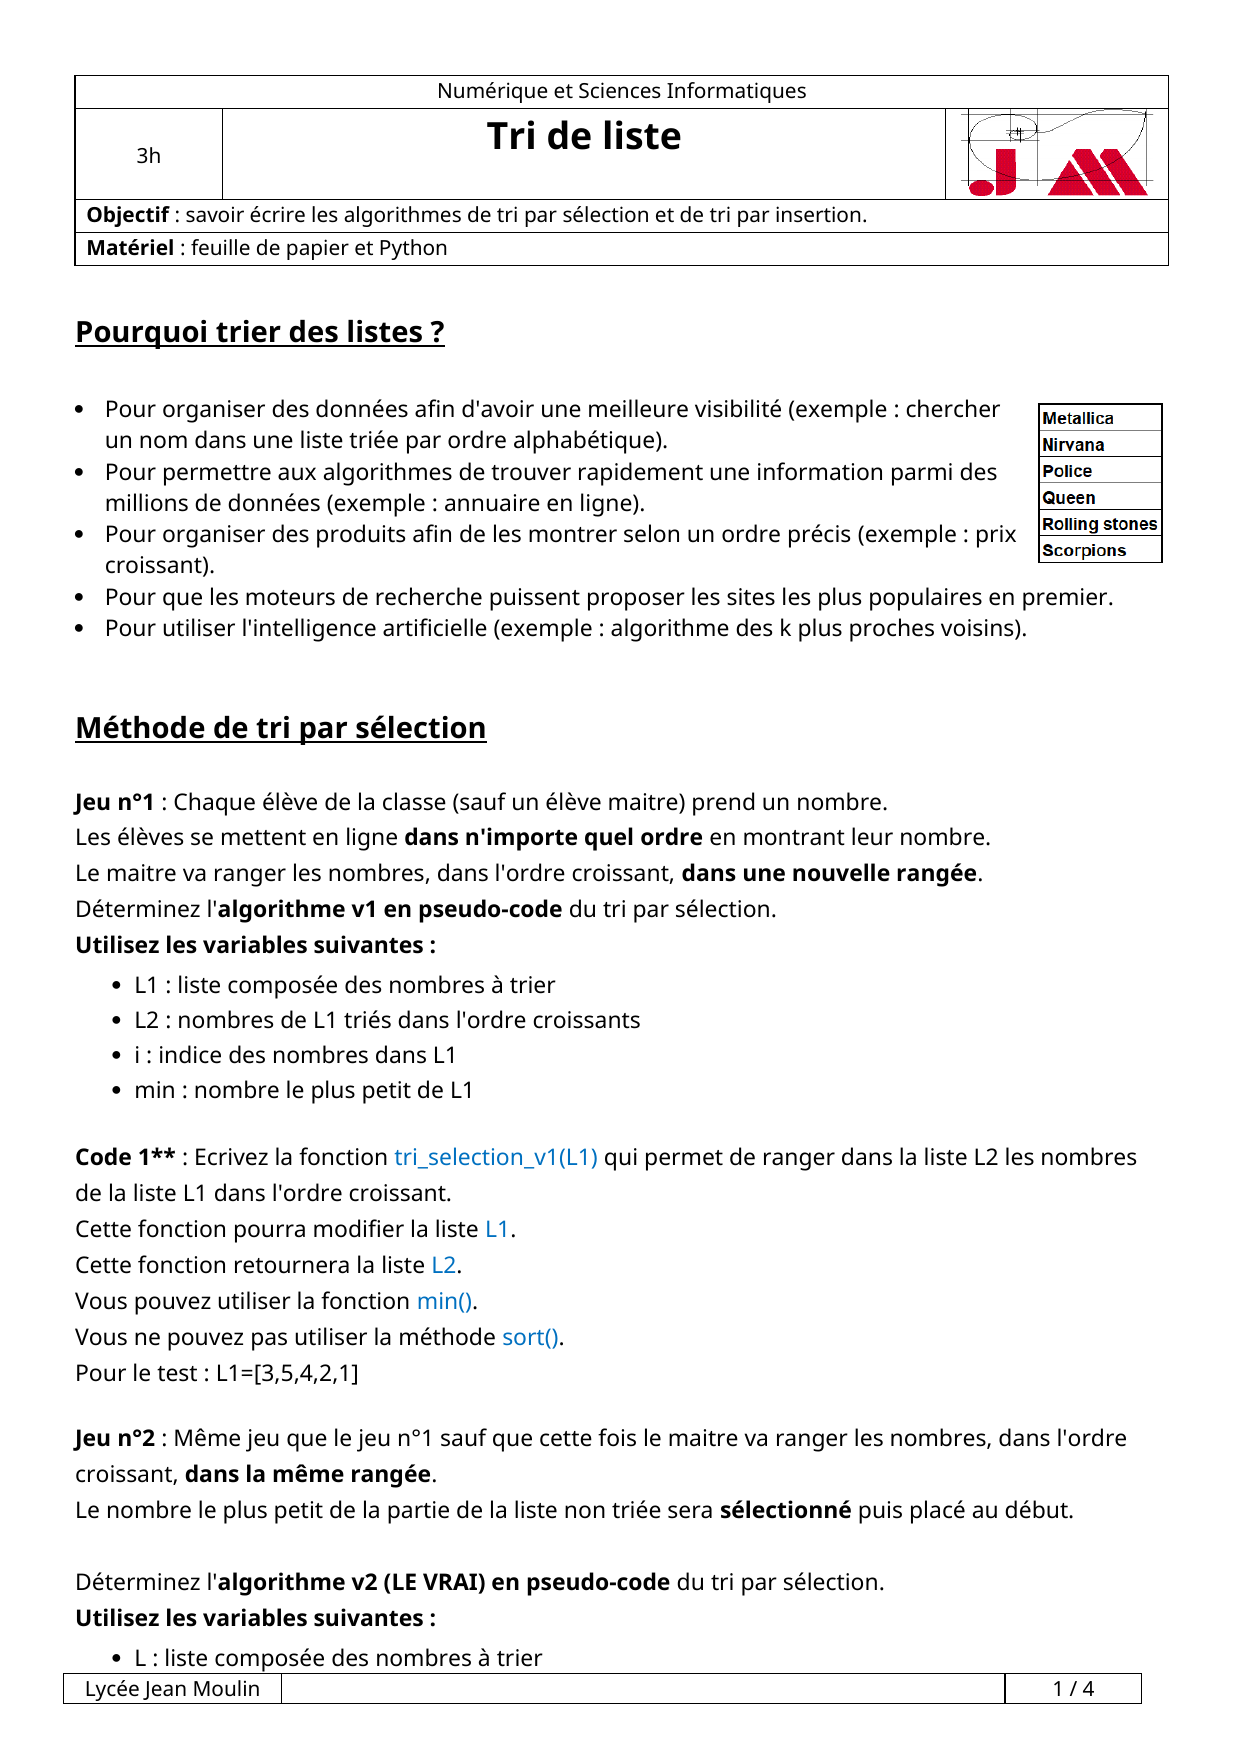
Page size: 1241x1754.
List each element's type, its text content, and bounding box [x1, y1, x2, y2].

table_cell Matériel : feuille de papier et Python [76, 233, 1168, 265]
table_cell Objectif : savoir écrire les algorithmes de tri par sélection et de tri par insertion. [76, 200, 1168, 232]
table_cell 3h [76, 109, 222, 199]
list Pour permettre aux algorithmes de trouver rapidement une information parmi des millions de données (exemple : annuaire en ligne). [75, 456, 1038, 518]
text Vous ne pouvez pas utiliser la méthode sort(). [75, 1321, 1165, 1352]
text Jeu n°2 : Même jeu que le jeu n°1 sauf que cette fois le maitre va ranger les nombres, dans l'ordre croissant, dans la même rangée. [75, 1422, 1165, 1489]
text Utilisez les variables suivantes : [75, 929, 1165, 960]
table_header Numérique et Sciences Informatiques [76, 76, 1168, 108]
text Le maitre va ranger les nombres, dans l'ordre croissant, dans une nouvelle rangée. [75, 857, 1165, 888]
picture [1040, 405, 1161, 562]
text Vous pouvez utiliser la fonction min(). [75, 1285, 1165, 1316]
list L : liste composée des nombres à trier [112, 1638, 1165, 1673]
text Pour le test : L1=[3,5,4,2,1] [75, 1357, 1165, 1388]
list Pour que les moteurs de recherche puissent proposer les sites les plus populaires en premier. [75, 581, 1165, 612]
text Déterminez l'algorithme v2 (LE VRAI) en pseudo-code du tri par sélection. [75, 1566, 1165, 1597]
list i : indice des nombres dans L1 [112, 1035, 1165, 1070]
text Cette fonction pourra modifier la liste L1. [75, 1213, 1165, 1244]
table_cell [946, 109, 1168, 199]
list Pour utiliser l'intelligence artificielle (exemple : algorithme des k plus proches voisins). [75, 612, 1165, 643]
list min : nombre le plus petit de L1 [112, 1070, 1165, 1105]
text Méthode de tri par sélection [75, 708, 1165, 747]
list L2 : nombres de L1 triés dans l'ordre croissants [112, 1000, 1165, 1035]
list L1 : liste composée des nombres à trier [112, 965, 1165, 1000]
text Jeu n°1 : Chaque élève de la classe (sauf un élève maitre) prend un nombre. [75, 785, 1165, 817]
text Déterminez l'algorithme v1 en pseudo-code du tri par sélection. [75, 893, 1165, 924]
list Pour organiser des produits afin de les montrer selon un ordre précis (exemple : prix croissant). [75, 518, 1165, 581]
text Utilisez les variables suivantes : [75, 1602, 1165, 1633]
text Les élèves se mettent en ligne dans n'importe quel ordre en montrant leur nombre. [75, 821, 1165, 853]
picture [961, 109, 1154, 196]
table_cell Tri de liste [223, 109, 945, 199]
list Pour organiser des données afin d'avoir une meilleure visibilité (exemple : chercher un nom dans une liste triée par ordre alphabétique). [75, 393, 1165, 456]
text Cette fonction retournera la liste L2. [75, 1249, 1165, 1280]
text Code 1** : Ecrivez la fonction tri_selection_v1(L1) qui permet de ranger dans la liste L2 les nombres de la liste L1 dans l'ordre croissant. [75, 1141, 1165, 1208]
text Le nombre le plus petit de la partie de la liste non triée sera sélectionné puis placé au début. [75, 1494, 1165, 1526]
text Pourquoi trier des listes ? [75, 312, 1165, 351]
